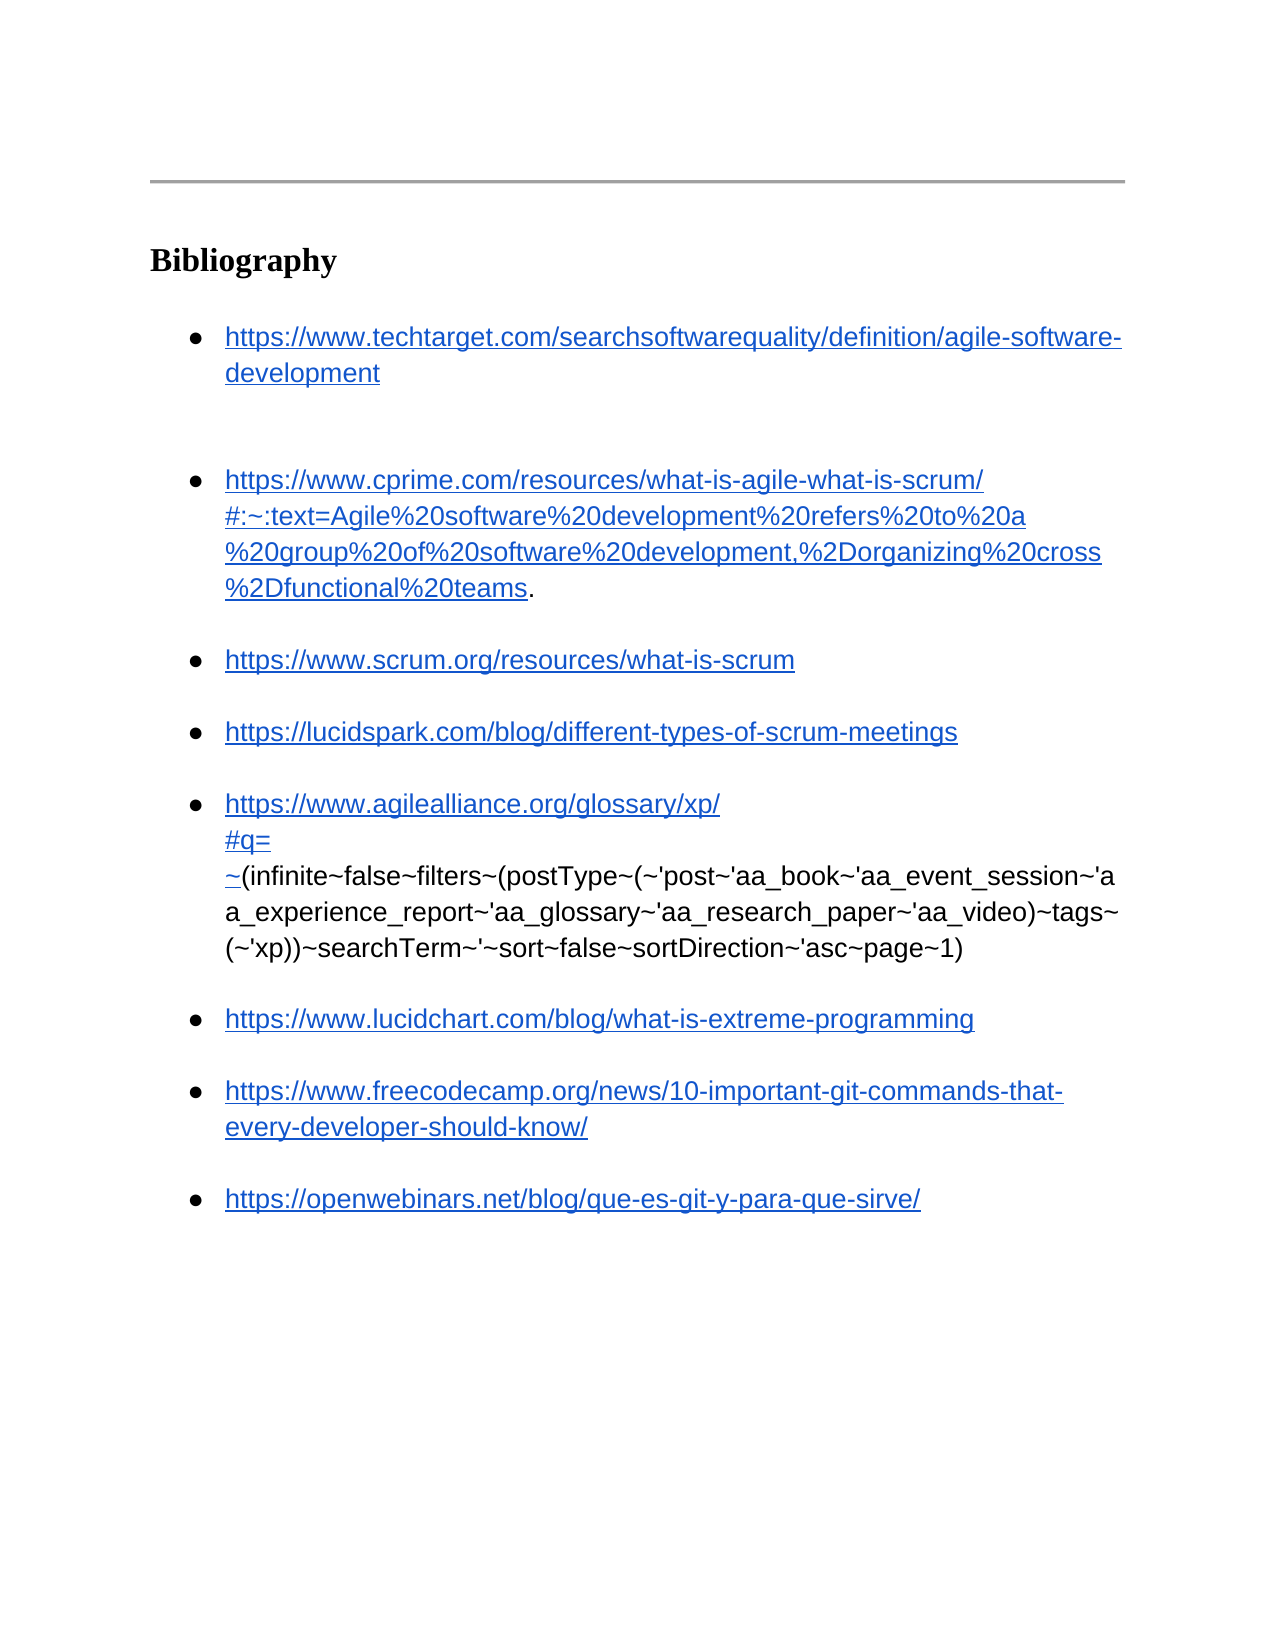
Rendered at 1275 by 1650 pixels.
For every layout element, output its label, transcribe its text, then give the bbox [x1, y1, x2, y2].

list https://www.scrum.org/resources/what-is-scrum [187, 644, 1125, 675]
text Bibliography [150, 241, 1125, 279]
list https://www.cprime.com/resources/what-is-agile-what-is-scrum/#:~:text=Agile%20software%20development%20refers%20to%20a%20group%20of%20software%20development,%2Dorganizing%20cross%2Dfunctional%20teams. [187, 464, 1125, 603]
list https://www.agilealliance.org/glossary/xp/#q=~(infinite~false~filters~(postType~(~'post~'aa_book~'aa_event_session~'aa_experience_report~'aa_glossary~'aa_research_paper~'aa_video)~tags~(~'xp))~searchTerm~'~sort~false~sortDirection~'asc~page~1) [187, 788, 1125, 963]
list https://openwebinars.net/blog/que-es-git-y-para-que-sirve/ [187, 1183, 1125, 1214]
list https://www.lucidchart.com/blog/what-is-extreme-programming [187, 1003, 1125, 1035]
list https://www.techtarget.com/searchsoftwarequality/definition/agile-software-development [187, 321, 1125, 388]
list https://lucidspark.com/blog/different-types-of-scrum-meetings [187, 716, 1125, 747]
list https://www.freecodecamp.org/news/10-important-git-commands-that-every-developer-should-know/ [187, 1075, 1125, 1142]
